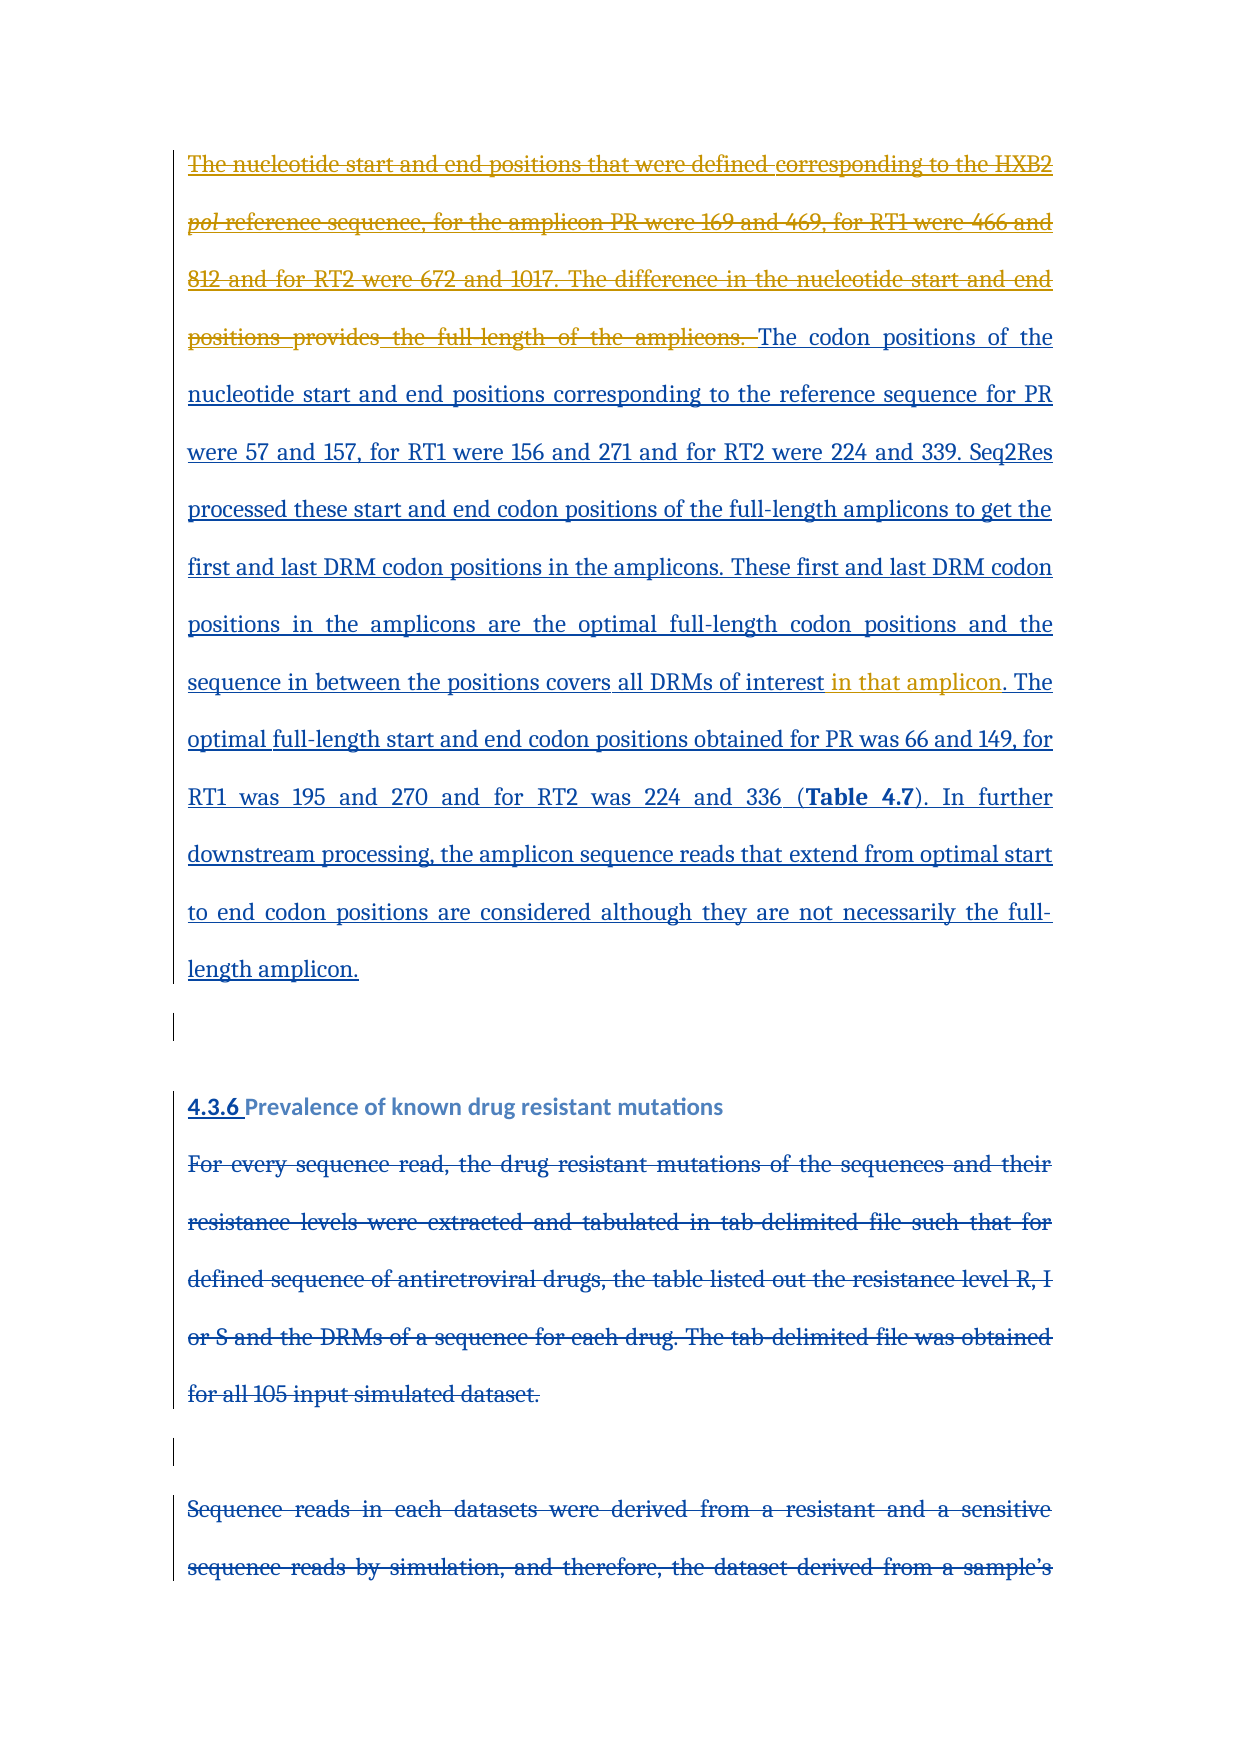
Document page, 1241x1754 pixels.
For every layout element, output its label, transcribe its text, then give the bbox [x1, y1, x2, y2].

subtitle Prevalence of known drug resistant mutations [187, 1091, 1053, 1121]
